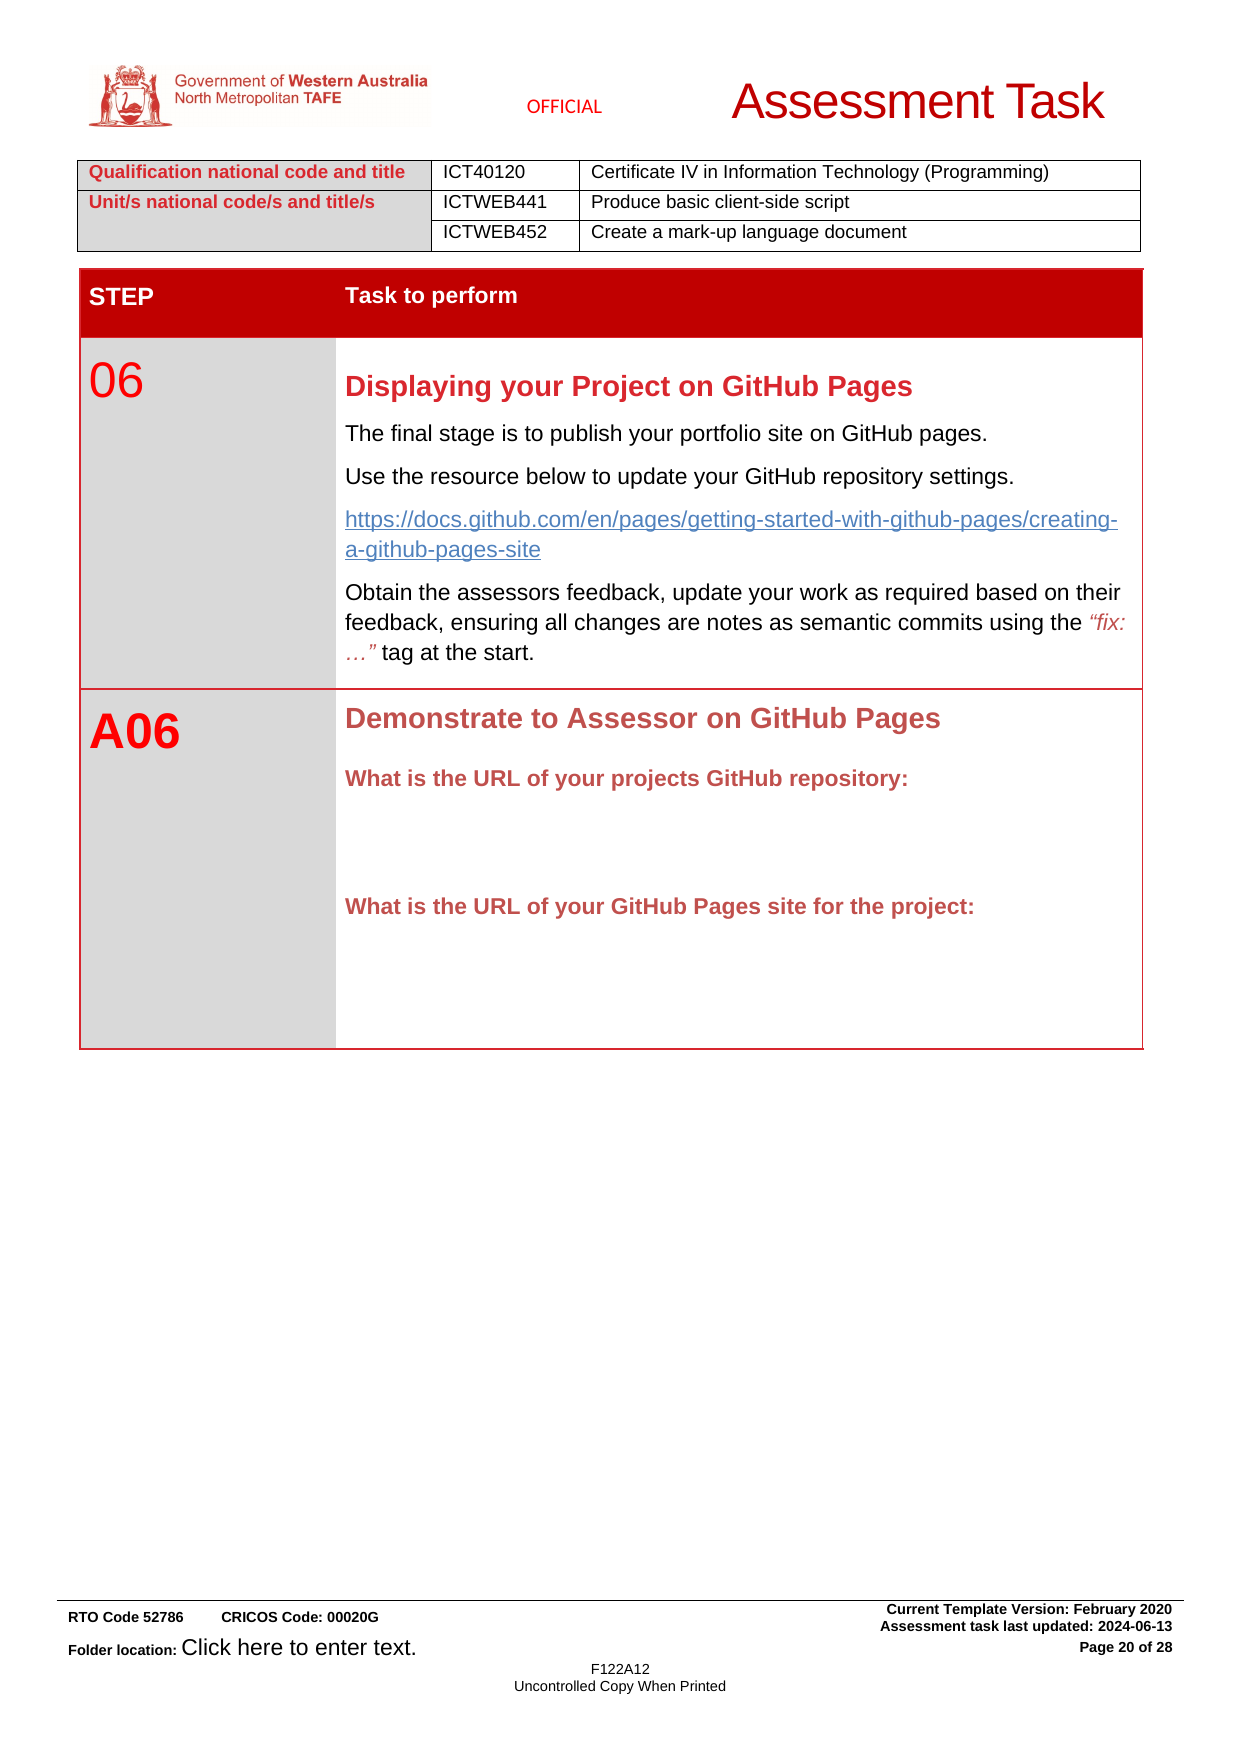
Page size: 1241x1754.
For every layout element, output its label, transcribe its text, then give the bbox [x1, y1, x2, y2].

table_cell A06 [81, 690, 336, 1048]
table_cell Demonstrate to Assessor on GitHub Pages What is the URL of your projects GitHub repository: What is the URL of your GitHub Pages site for the project: [336, 690, 1142, 1048]
table_header STEP [81, 270, 336, 337]
table_cell Displaying your Project on GitHub Pages The final stage is to publish your portfolio site on GitHub pages. Use the resource below to update your GitHub repository settings. https://docs.github.com/en/pages/getting-started-with-github-pages/creating-a-github-pages-site Obtain the assessors feedback, update your work as required based on their feedback, ensuring all changes are notes as semantic commits using the “fix:…” tag at the start. [336, 338, 1142, 688]
table_header Task to perform [336, 270, 1142, 337]
picture [88, 65, 432, 127]
table_cell 06 [81, 338, 336, 688]
